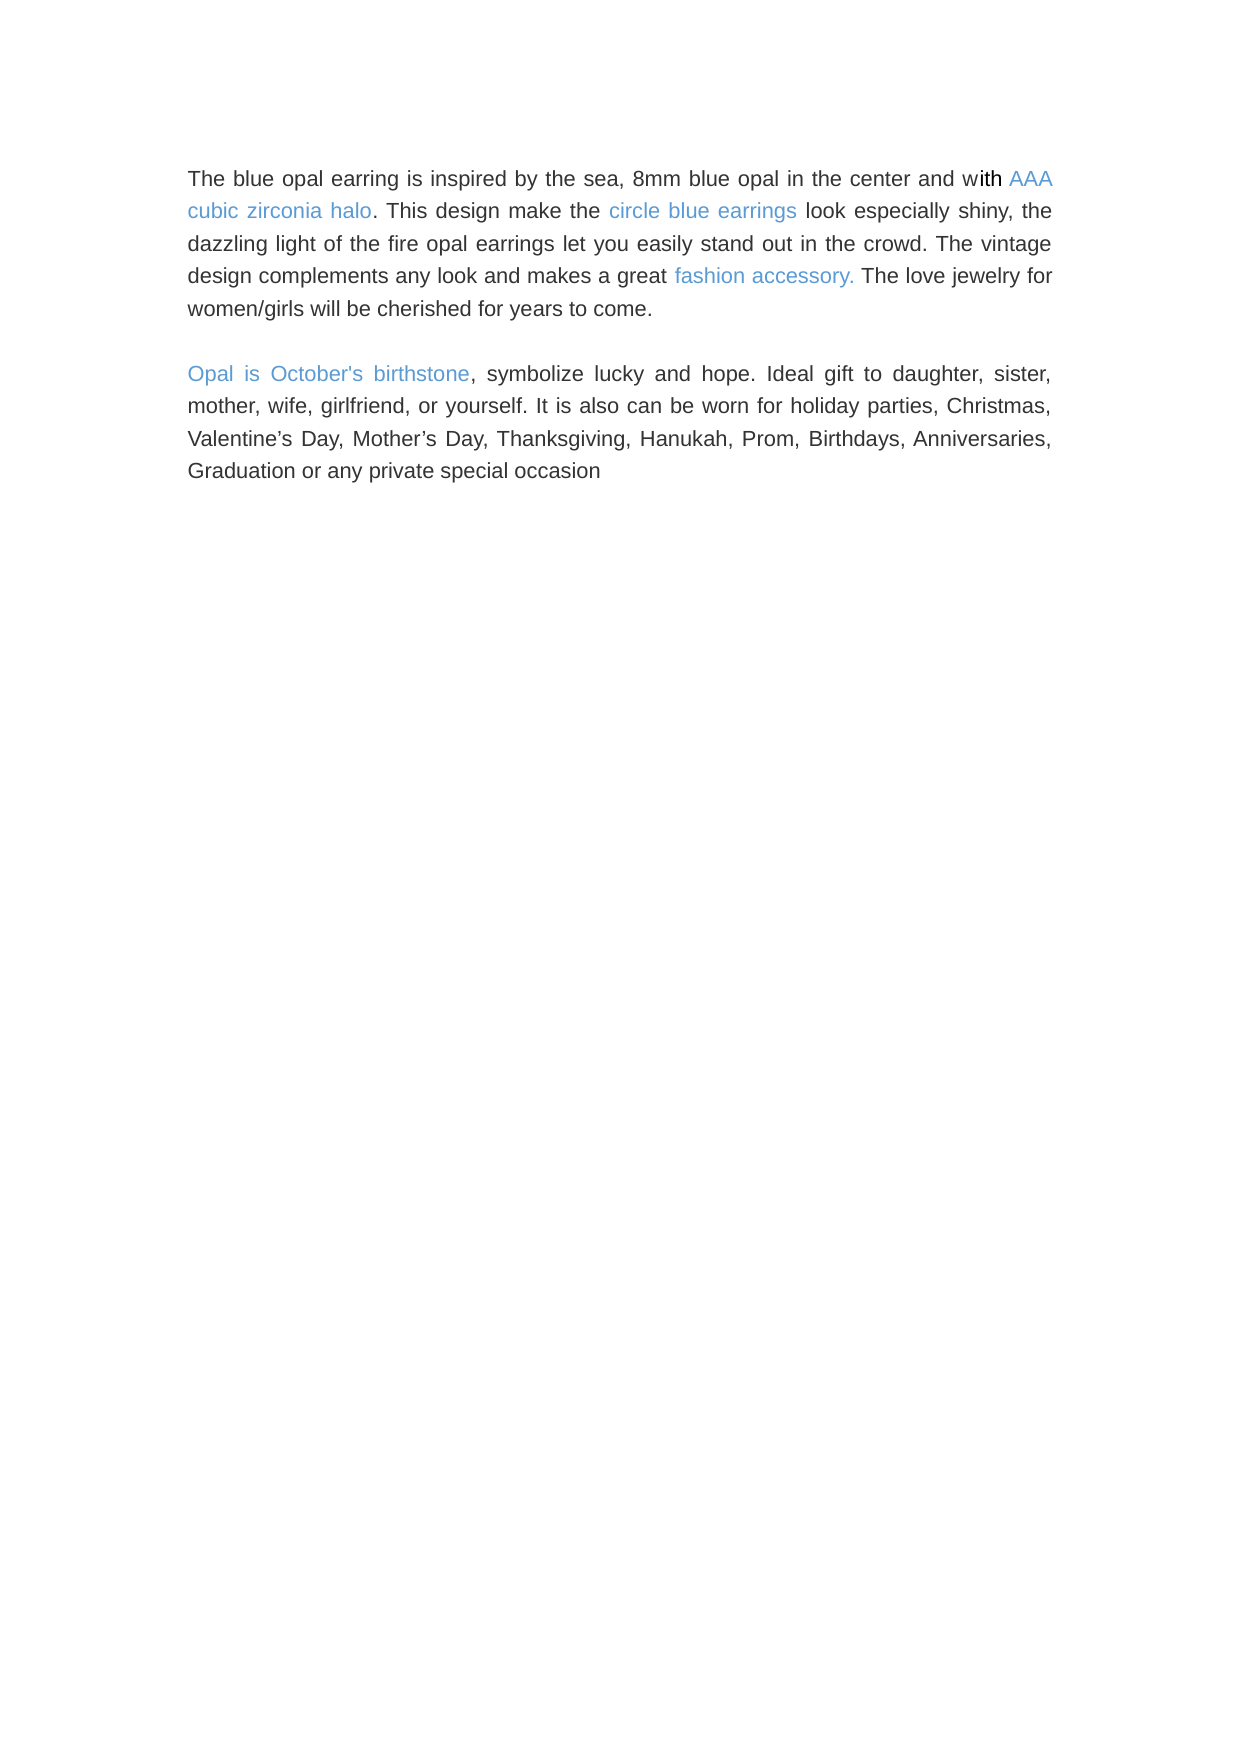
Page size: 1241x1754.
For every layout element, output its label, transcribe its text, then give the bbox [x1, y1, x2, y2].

text Opal is October's birthstone, symbolize lucky and hope. Ideal gift to daughter, sister, mother, wife, girlfriend, or yourself. It is also can be worn for holiday parties, Christmas, Valentine’s Day, Mother’s Day, Thanksgiving, Hanukah, Prom, Birthdays, Anniversaries, Graduation or any private special occasion [187, 357, 1053, 431]
text The blue opal earring is inspired by the sea, 8mm blue opal in the center and with AAA cubic zirconia halo. This design make the circle blue earrings look especially shiny, the dazzling light of the fire opal earrings let you easily stand out in the crowd. The vintage design complements any look and makes a great fashion accessory. The love jewelry for women/girls will be cherished for years to come. [187, 162, 1053, 324]
text Opal is October's birthstone, symbolize lucky and hope. Ideal gift to daughter, sister, mother, wife, girlfriend, or yourself. It is also can be worn for holiday parties, Christmas, Valentine’s Day, Mother’s Day, Thanksgiving, Hanukah, Prom, Birthdays, Anniversaries, Graduation or any private special occasion [187, 432, 1053, 487]
